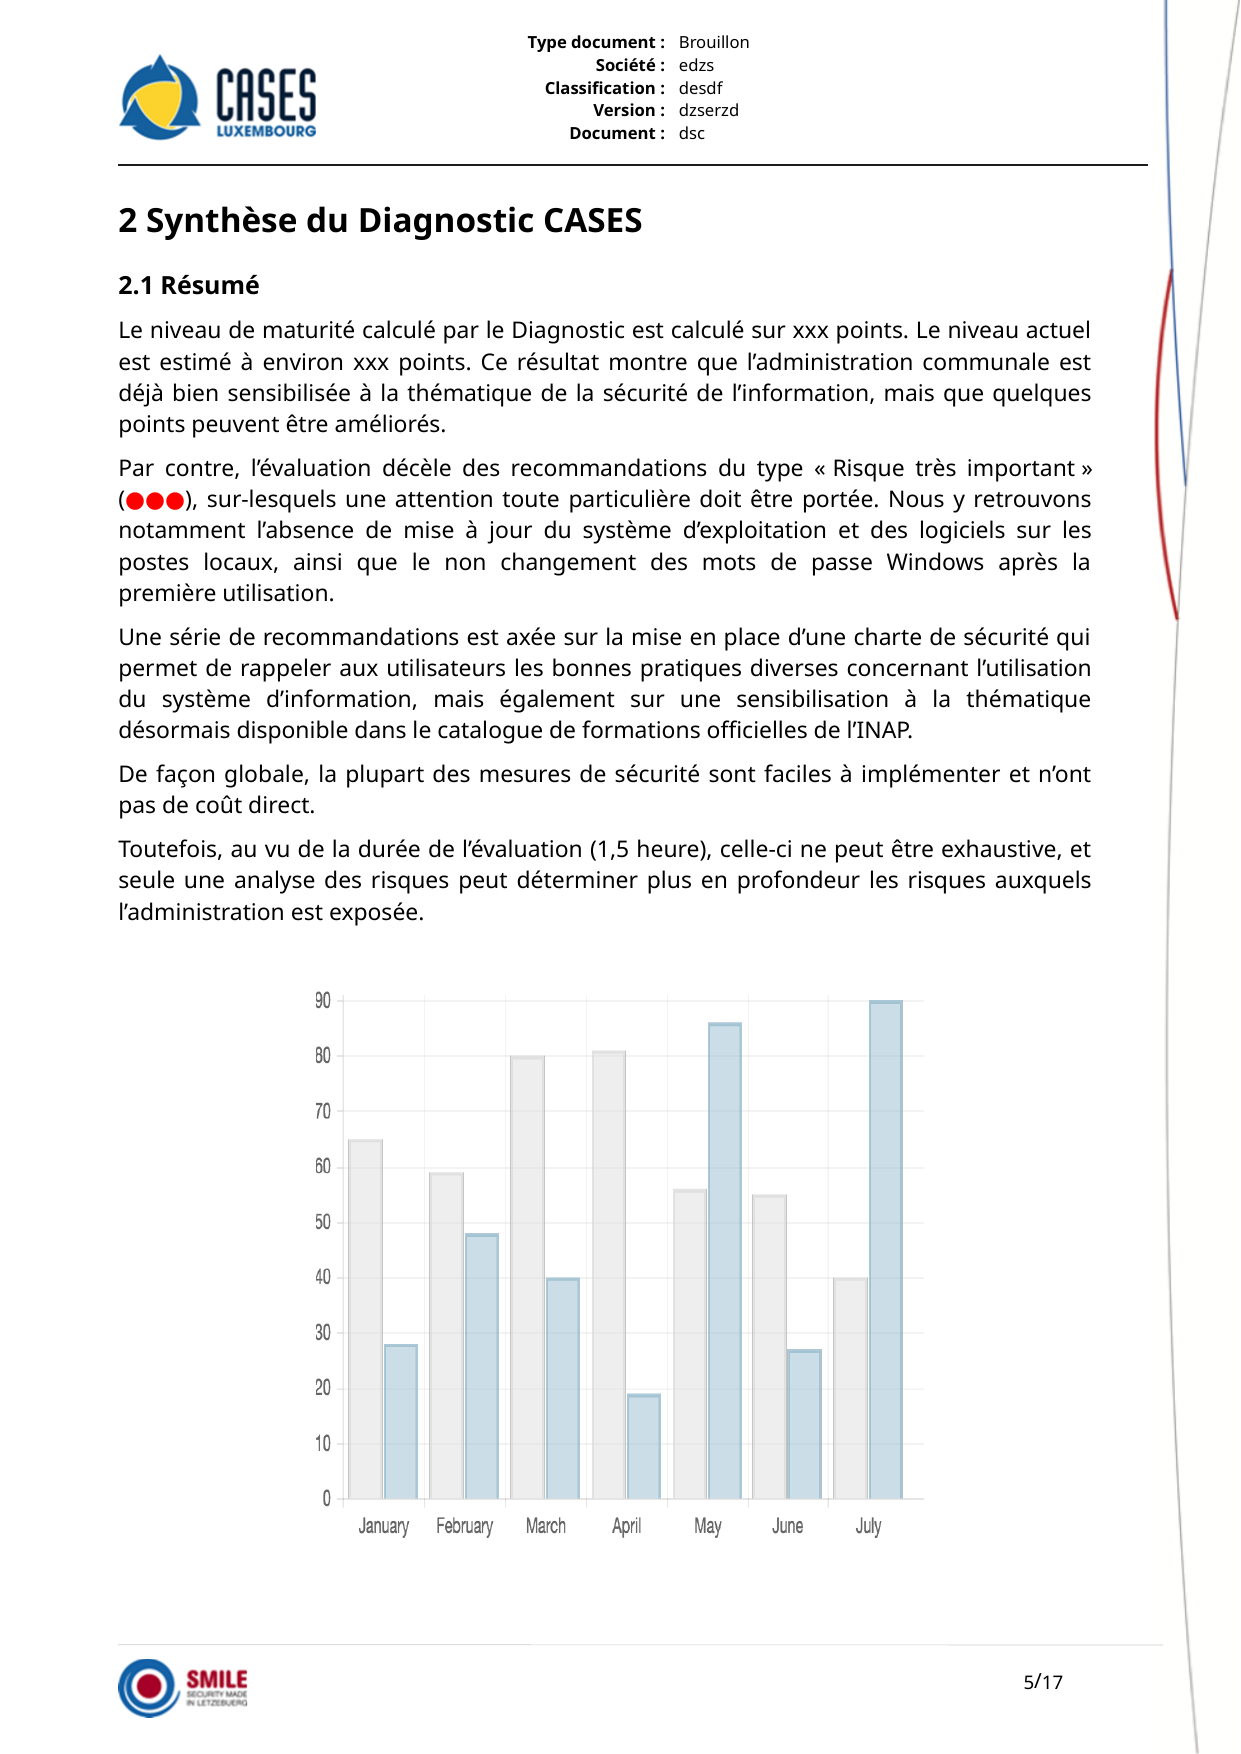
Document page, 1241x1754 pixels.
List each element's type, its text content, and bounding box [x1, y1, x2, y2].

picture [118, 1659, 248, 1718]
picture [316, 978, 925, 1540]
text Par contre, l’évaluation décèle des recommandations du type « Risque très important » (●●●), sur-lesquels une attention toute particulière doit être portée. Nous y retrouvons notamment l’absence de mise à jour du système d’exploitation et des logiciels sur les postes locaux, ainsi que le non changement des mots de passe Windows après la première utilisation. [118, 452, 1093, 608]
text Toutefois, au vu de la durée de l’évaluation (1,5 heure), celle-ci ne peut être exhaustive, et seule une analyse des risques peut déterminer plus en profondeur les risques auxquels l’administration est exposée. [118, 833, 1093, 927]
text De façon globale, la plupart des mesures de sécurité sont faciles à implémenter et n’ont pas de coût direct. [118, 758, 1093, 820]
picture [1147, 0, 1241, 1754]
subtitle 2 Synthèse du Diagnostic CASES [118, 197, 1122, 243]
text Une série de recommandations est axée sur la mise en place d’une charte de sécurité qui permet de rappeler aux utilisateurs les bonnes pratiques diverses concernant l’utilisation du système d’information, mais également sur une sensibilisation à la thématique désormais disponible dans le catalogue de formations officielles de l’INAP. [118, 620, 1093, 745]
subtitle 2.1 Résumé [118, 268, 1122, 302]
text Le niveau de maturité calculé par le Diagnostic est calculé sur xxx points. Le niveau actuel est estimé à environ xxx points. Ce résultat montre que l’administration communale est déjà bien sensibilisée à la thématique de la sécurité de l’information, mais que quelques points peuvent être améliorés. [118, 314, 1093, 439]
picture [118, 53, 317, 142]
